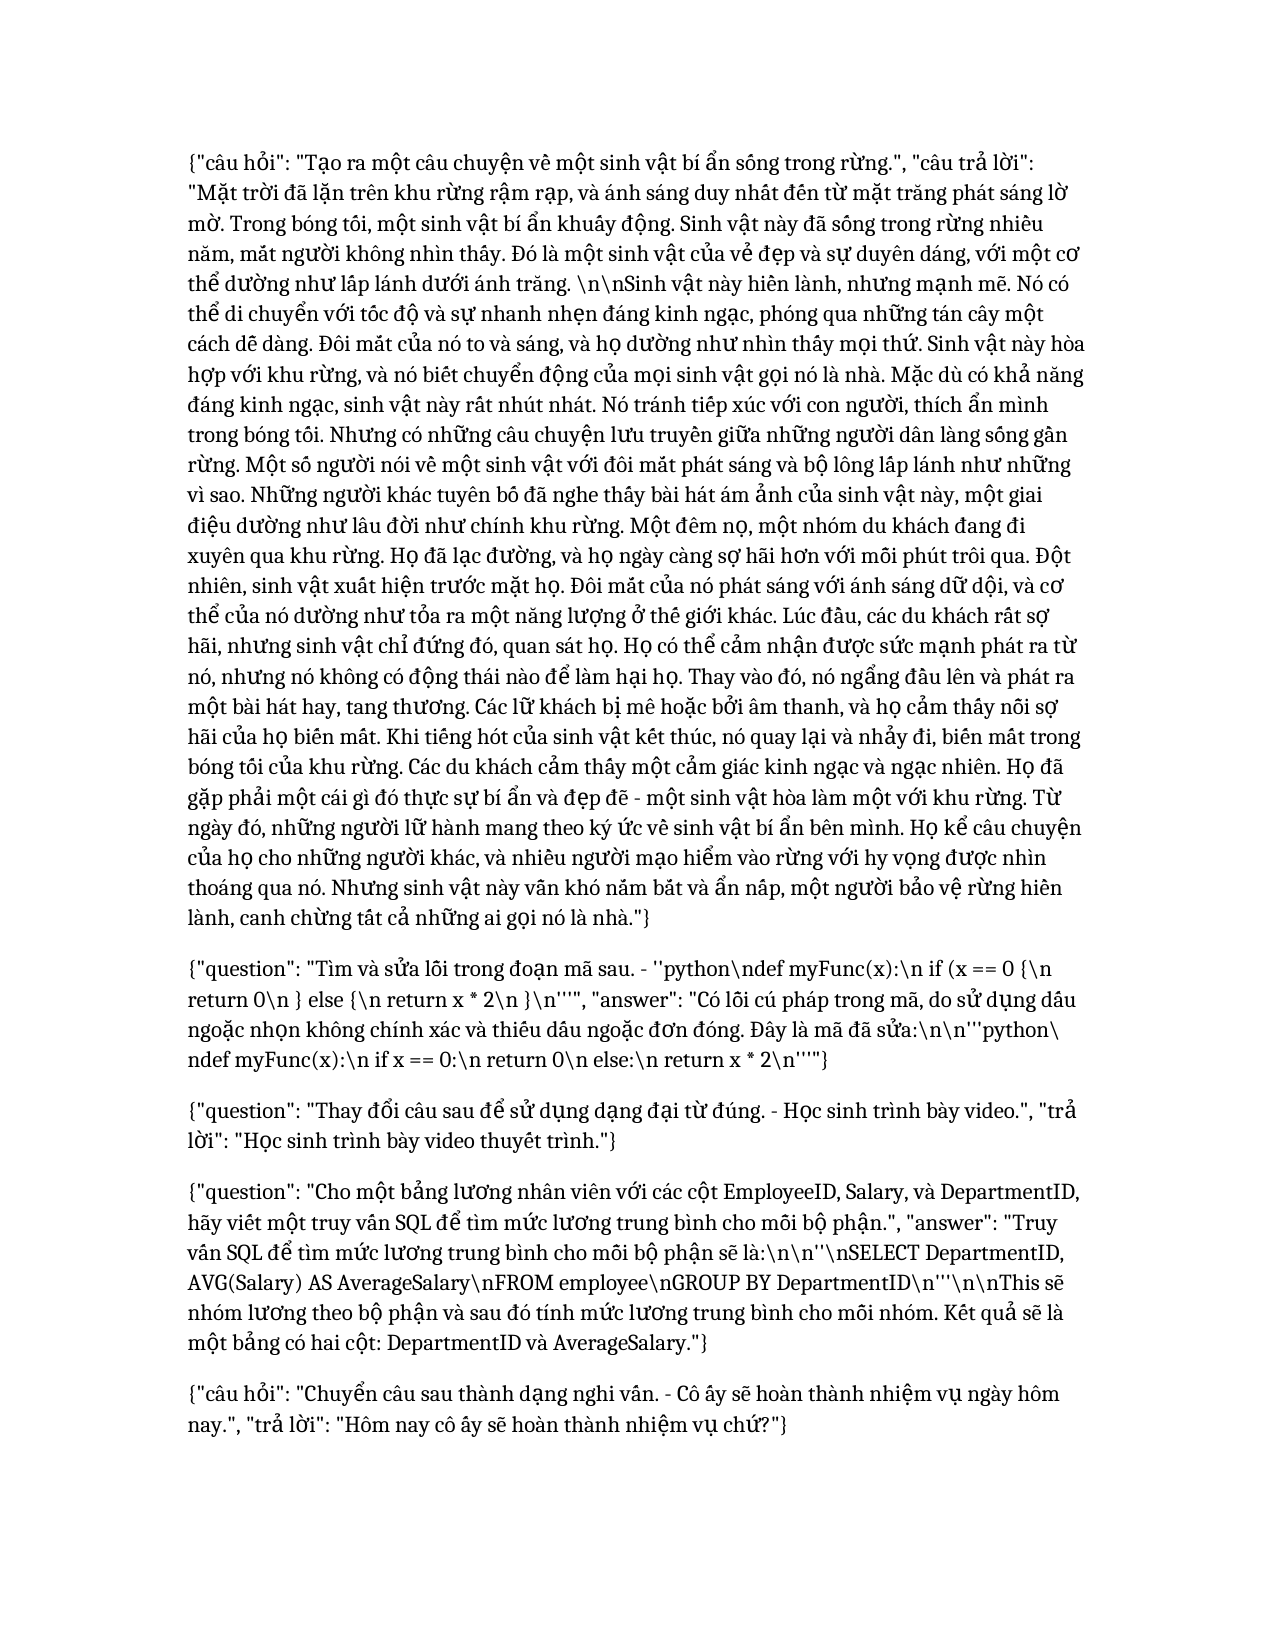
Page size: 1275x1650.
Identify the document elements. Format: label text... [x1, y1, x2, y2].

text {"question": "Tìm và sửa lỗi trong đoạn mã sau. - ''python\ndef myFunc(x):\n if (x == 0 {\n return 0\n } else {\n return x * 2\n }\n'''", "answer": "Có lỗi cú pháp trong mã, do sử dụng dấu ngoặc nhọn không chính xác và thiếu dấu ngoặc đơn đóng. Đây là mã đã sửa:\n\n'''python\ndef myFunc(x):\n if x == 0:\n return 0\n else:\n return x * 2\n'''"} [187, 956, 1087, 1073]
text {"câu hỏi": "Chuyển câu sau thành dạng nghi vấn. - Cô ấy sẽ hoàn thành nhiệm vụ ngày hôm nay.", "trả lời": "Hôm nay cô ấy sẽ hoàn thành nhiệm vụ chứ?"} [187, 1381, 1087, 1438]
text {"câu hỏi": "Tạo ra một câu chuyện về một sinh vật bí ẩn sống trong rừng.", "câu trả lời": "Mặt trời đã lặn trên khu rừng rậm rạp, và ánh sáng duy nhất đến từ mặt trăng phát sáng lờ mờ. Trong bóng tối, một sinh vật bí ẩn khuấy động. Sinh vật này đã sống trong rừng nhiều năm, mắt người không nhìn thấy. Đó là một sinh vật của vẻ đẹp và sự duyên dáng, với một cơ thể dường như lấp lánh dưới ánh trăng. \n\nSinh vật này hiền lành, nhưng mạnh mẽ. Nó có thể di chuyển với tốc độ và sự nhanh nhẹn đáng kinh ngạc, phóng qua những tán cây một cách dễ dàng. Đôi mắt của nó to và sáng, và họ dường như nhìn thấy mọi thứ. Sinh vật này hòa hợp với khu rừng, và nó biết chuyển động của mọi sinh vật gọi nó là nhà. Mặc dù có khả năng đáng kinh ngạc, sinh vật này rất nhút nhát. Nó tránh tiếp xúc với con người, thích ẩn mình trong bóng tối. Nhưng có những câu chuyện lưu truyền giữa những người dân làng sống gần rừng. Một số người nói về một sinh vật với đôi mắt phát sáng và bộ lông lấp lánh như những vì sao. Những người khác tuyên bố đã nghe thấy bài hát ám ảnh của sinh vật này, một giai điệu dường như lâu đời như chính khu rừng. Một đêm nọ, một nhóm du khách đang đi xuyên qua khu rừng. Họ đã lạc đường, và họ ngày càng sợ hãi hơn với mỗi phút trôi qua. Đột nhiên, sinh vật xuất hiện trước mặt họ. Đôi mắt của nó phát sáng với ánh sáng dữ dội, và cơ thể của nó dường như tỏa ra một năng lượng ở thế giới khác. Lúc đầu, các du khách rất sợ hãi, nhưng sinh vật chỉ đứng đó, quan sát họ. Họ có thể cảm nhận được sức mạnh phát ra từ nó, nhưng nó không có động thái nào để làm hại họ. Thay vào đó, nó ngẩng đầu lên và phát ra một bài hát hay, tang thương. Các lữ khách bị mê hoặc bởi âm thanh, và họ cảm thấy nỗi sợ hãi của họ biến mất. Khi tiếng hót của sinh vật kết thúc, nó quay lại và nhảy đi, biến mất trong bóng tối của khu rừng. Các du khách cảm thấy một cảm giác kinh ngạc và ngạc nhiên. Họ đã gặp phải một cái gì đó thực sự bí ẩn và đẹp đẽ - một sinh vật hòa làm một với khu rừng. Từ ngày đó, những người lữ hành mang theo ký ức về sinh vật bí ẩn bên mình. Họ kể câu chuyện của họ cho những người khác, và nhiều người mạo hiểm vào rừng với hy vọng được nhìn thoáng qua nó. Nhưng sinh vật này vẫn khó nắm bắt và ẩn nấp, một người bảo vệ rừng hiền lành, canh chừng tất cả những ai gọi nó là nhà."} [187, 150, 1087, 932]
text {"question": "Thay đổi câu sau để sử dụng dạng đại từ đúng. - Học sinh trình bày video.", "trả lời": "Học sinh trình bày video thuyết trình."} [187, 1098, 1087, 1154]
text {"question": "Cho một bảng lương nhân viên với các cột EmployeeID, Salary, và DepartmentID, hãy viết một truy vấn SQL để tìm mức lương trung bình cho mỗi bộ phận.", "answer": "Truy vấn SQL để tìm mức lương trung bình cho mỗi bộ phận sẽ là:\n\n''\nSELECT DepartmentID, AVG(Salary) AS AverageSalary\nFROM employee\nGROUP BY DepartmentID\n'''\n\nThis sẽ nhóm lương theo bộ phận và sau đó tính mức lương trung bình cho mỗi nhóm. Kết quả sẽ là một bảng có hai cột: DepartmentID và AverageSalary."} [187, 1179, 1087, 1357]
